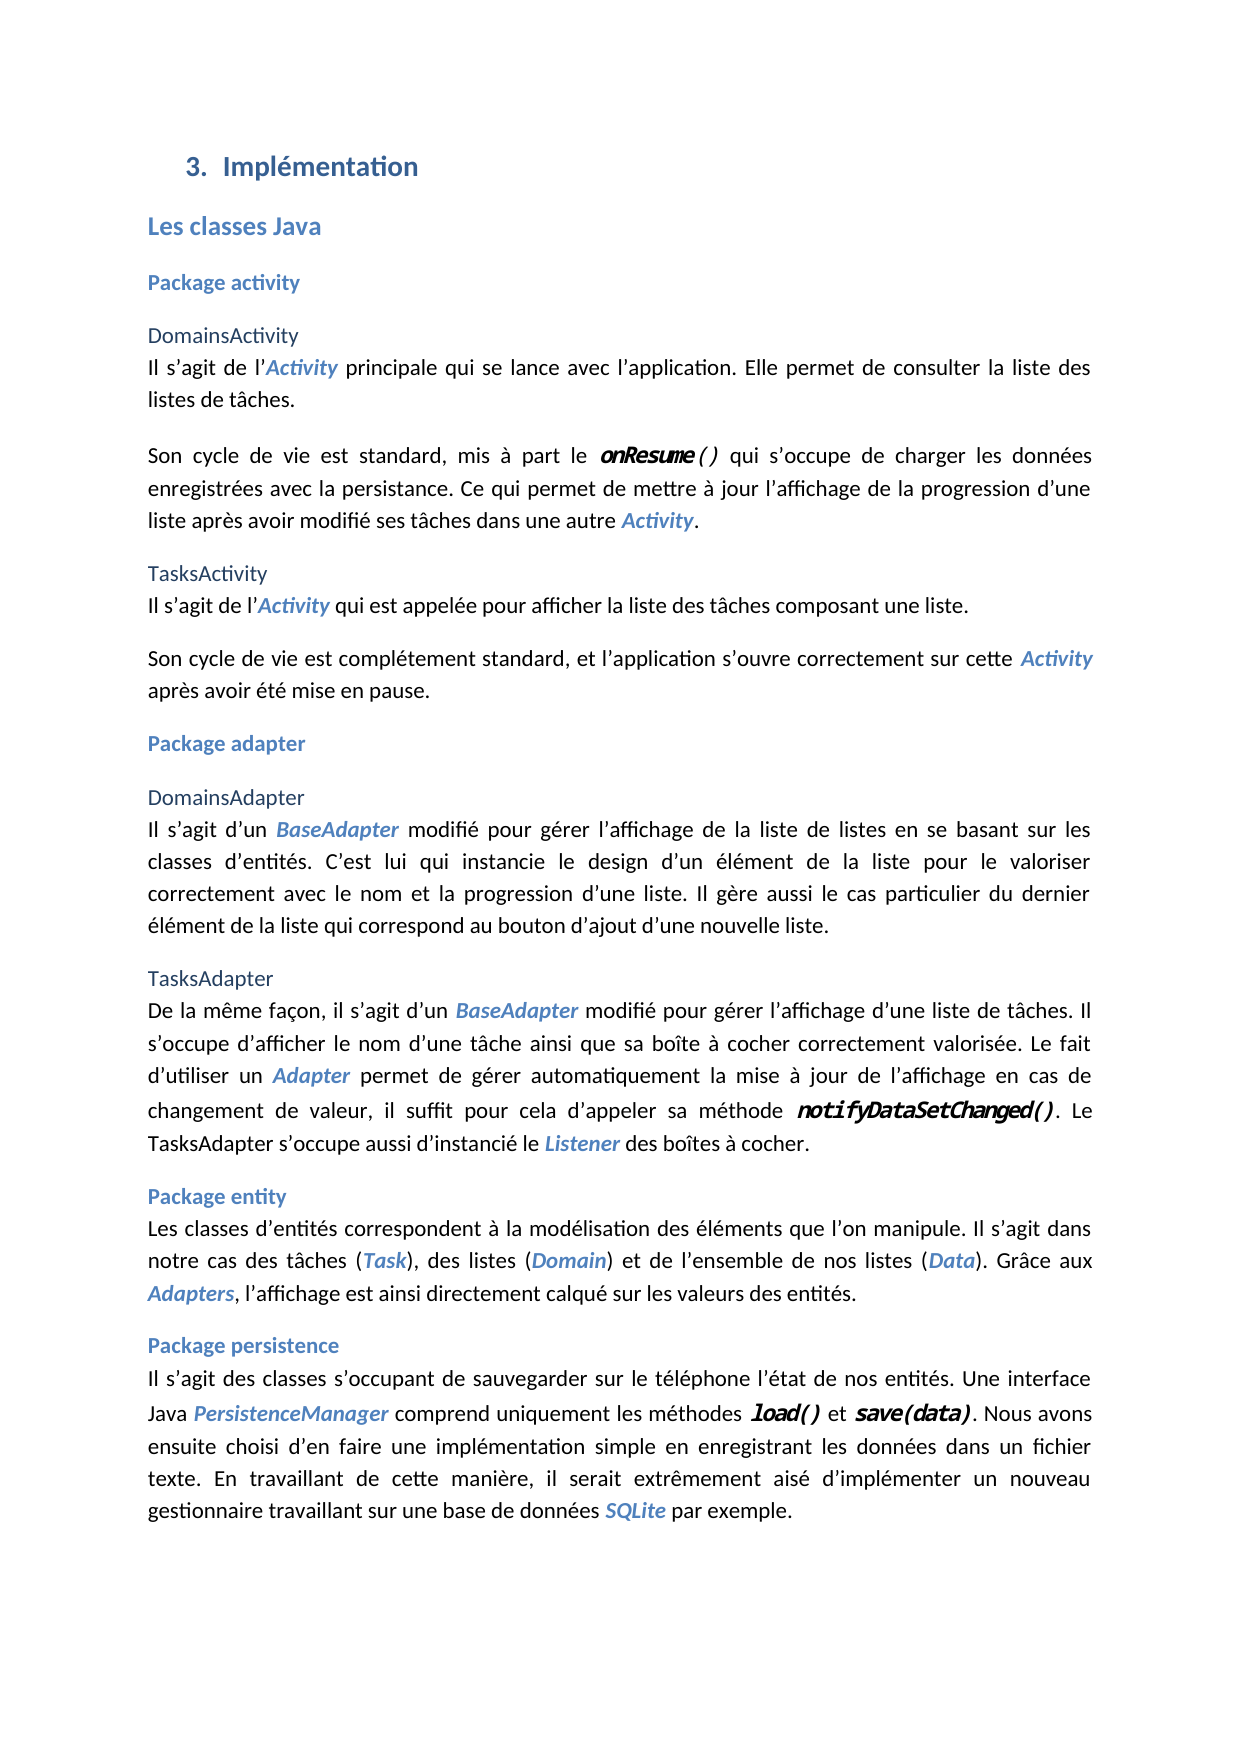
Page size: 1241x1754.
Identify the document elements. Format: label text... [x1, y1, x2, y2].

text Il s’agit des classes s’occupant de sauvegarder sur le téléphone l’état de nos entités. Une interface Java PersistenceManager comprend uniquement les méthodes load() et save(data). Nous avons ensuite choisi d’en faire une implémentation simple en enregistrant les données dans un fichier texte. En travaillant de cette manière, il serait extrêmement aisé d’implémenter un nouveau gestionnaire travaillant sur une base de données SQLite par exemple. [148, 1364, 1093, 1524]
text De la même façon, il s’agit d’un BaseAdapter modifié pour gérer l’affichage d’une liste de tâches. Il s’occupe d’afficher le nom d’une tâche ainsi que sa boîte à cocher correctement valorisée. Le fait d’utiliser un Adapter permet de gérer automatiquement la mise à jour de l’affichage en cas de changement de valeur, il suffit pour cela d’appeler sa méthode notifyDataSetChanged(). Le TasksAdapter s’occupe aussi d’instancié le Listener des boîtes à cocher. [148, 997, 1093, 1157]
subtitle TasksAdapter [148, 964, 1093, 992]
text Il s’agit d’un BaseAdapter modifié pour gérer l’affichage de la liste de listes en se basant sur les classes d’entités. C’est lui qui instancie le design d’un élément de la liste pour le valoriser correctement avec le nom et la progression d’une liste. Il gère aussi le cas particulier du dernier élément de la liste qui correspond au bouton d’ajout d’une nouvelle liste. [148, 815, 1093, 939]
text Son cycle de vie est standard, mis à part le onResume() qui s’occupe de charger les données enregistrées avec la persistance. Ce qui permet de mettre à jour l’affichage de la progression d’une liste après avoir modifié ses tâches dans une autre Activity. [148, 438, 1093, 534]
text Les classes d’entités correspondent à la modélisation des éléments que l’on manipule. Il s’agit dans notre cas des tâches (Task), des listes (Domain) et de l’ensemble de nos listes (Data). Grâce aux Adapters, l’affichage est ainsi directement calqué sur les valeurs des entités. [148, 1214, 1093, 1307]
subtitle TasksActivity [148, 559, 1093, 587]
subtitle Package activity [148, 268, 1093, 296]
subtitle Les classes Java [148, 209, 1093, 242]
subtitle DomainsActivity [148, 321, 1093, 349]
subtitle DomainsAdapter [148, 783, 1093, 811]
subtitle Package persistence [148, 1332, 1093, 1360]
text Il s’agit de l’Activity qui est appelée pour afficher la liste des tâches composant une liste. [148, 591, 1093, 619]
subtitle Package entity [148, 1182, 1093, 1210]
text Il s’agit de l’Activity principale qui se lance avec l’application. Elle permet de consulter la liste des listes de tâches. [148, 353, 1093, 413]
subtitle Package adapter [148, 729, 1093, 758]
text Son cycle de vie est complétement standard, et l’application s’ouvre correctement sur cette Activity après avoir été mise en pause. [148, 644, 1093, 704]
subtitle Implémentation [185, 148, 1093, 183]
